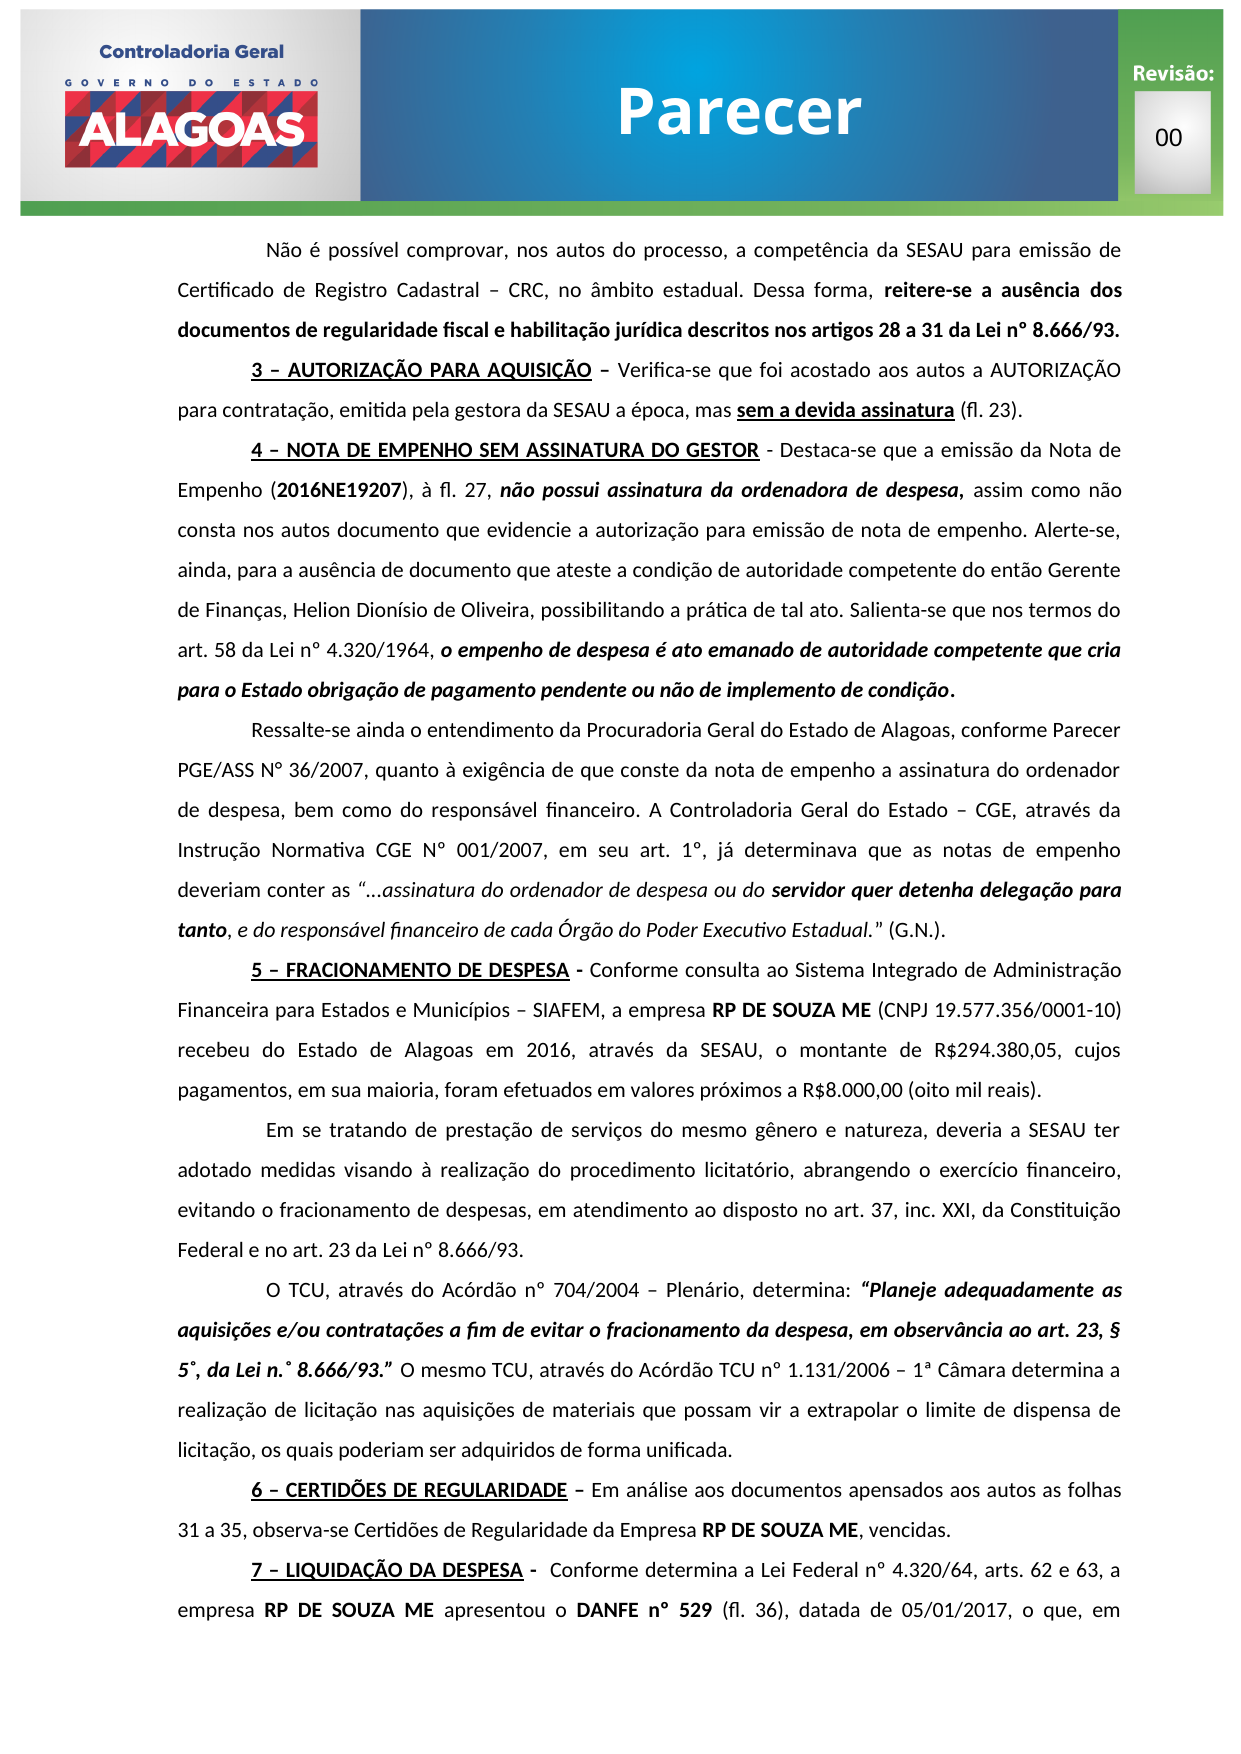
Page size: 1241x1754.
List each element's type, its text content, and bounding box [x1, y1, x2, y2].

text 5 – FRACIONAMENTO DE DESPESA - Conforme consulta ao Sistema Integrado de Administração Financeira para Estados e Municípios – SIAFEM, a empresa RP DE SOUZA ME (CNPJ 19.577.356/0001-10) recebeu do Estado de Alagoas em 2016, através da SESAU, o montante de R$294.380,05, cujos pagamentos, em sua maioria, foram efetuados em valores próximos a R$8.000,00 (oito mil reais). [177, 956, 1122, 1103]
text 6 – CERTIDÕES DE REGULARIDADE – Em análise aos documentos apensados aos autos as folhas 31 a 35, observa-se Certidões de Regularidade da Empresa RP DE SOUZA ME, vencidas. [177, 1476, 1122, 1543]
picture [20, 9, 1224, 216]
text 3 – AUTORIZAÇÃO PARA AQUISIÇÃO – Verifica-se que foi acostado aos autos a AUTORIZAÇÃO para contratação, emitida pela gestora da SESAU a época, mas sem a devida assinatura (fl. 23). [177, 356, 1122, 423]
text Em se tratando de prestação de serviços do mesmo gênero e natureza, deveria a SESAU ter adotado medidas visando à realização do procedimento licitatório, abrangendo o exercício financeiro, evitando o fracionamento de despesas, em atendimento ao disposto no art. 37, inc. XXI, da Constituição Federal e no art. 23 da Lei nº 8.666/93. [177, 1116, 1122, 1263]
text 4 – NOTA DE EMPENHO SEM ASSINATURA DO GESTOR - Destaca-se que a emissão da Nota de Empenho (2016NE19207), à fl. 27, não possui assinatura da ordenadora de despesa, assim como não consta nos autos documento que evidencie a autorização para emissão de nota de empenho. Alerte-se, ainda, para a ausência de documento que ateste a condição de autoridade competente do então Gerente de Finanças, Helion Dionísio de Oliveira, possibilitando a prática de tal ato. Salienta-se que nos termos do art. 58 da Lei nº 4.320/1964, o empenho de despesa é ato emanado de autoridade competente que cria para o Estado obrigação de pagamento pendente ou não de implemento de condição. [177, 436, 1122, 703]
text O TCU, através do Acórdão nº 704/2004 – Plenário, determina: “Planeje adequadamente as aquisições e/ou contratações a fim de evitar o fracionamento da despesa, em observância ao art. 23, § 5˚, da Lei n.˚ 8.666/93.” O mesmo TCU, através do Acórdão TCU nº 1.131/2006 – 1ª Câmara determina a realização de licitação nas aquisições de materiais que possam vir a extrapolar o limite de dispensa de licitação, os quais poderiam ser adquiridos de forma unificada. [177, 1276, 1122, 1463]
text Ressalte-se ainda o entendimento da Procuradoria Geral do Estado de Alagoas, conforme Parecer PGE/ASS N° 36/2007, quanto à exigência de que conste da nota de empenho a assinatura do ordenador de despesa, bem como do responsável financeiro. A Controladoria Geral do Estado – CGE, através da Instrução Normativa CGE Nº 001/2007, em seu art. 1º, já determinava que as notas de empenho deveriam conter as “...assinatura do ordenador de despesa ou do servidor quer detenha delegação para tanto, e do responsável financeiro de cada Órgão do Poder Executivo Estadual.” (G.N.). [177, 716, 1122, 943]
text Não é possível comprovar, nos autos do processo, a competência da SESAU para emissão de Certificado de Registro Cadastral – CRC, no âmbito estadual. Dessa forma, reitere-se a ausência dos documentos de regularidade fiscal e habilitação jurídica descritos nos artigos 28 a 31 da Lei nº 8.666/93. [177, 236, 1122, 343]
